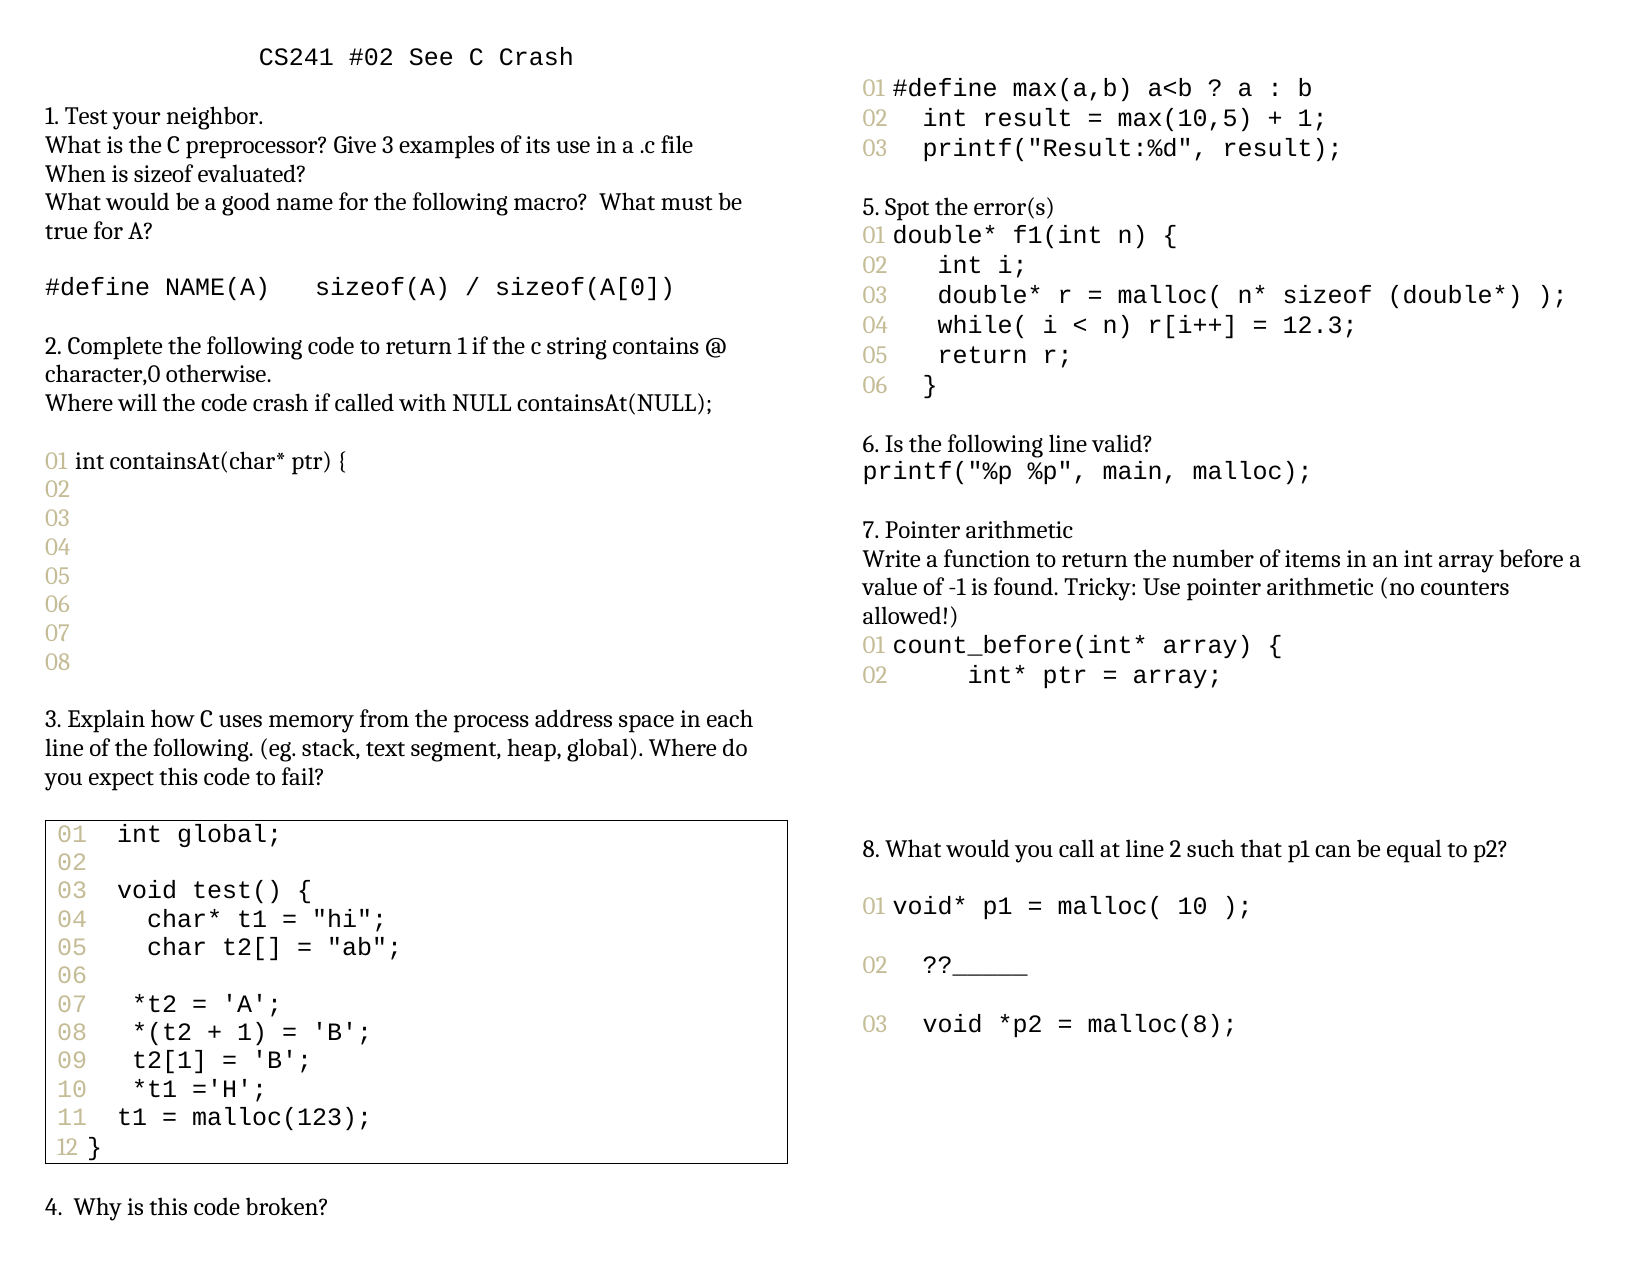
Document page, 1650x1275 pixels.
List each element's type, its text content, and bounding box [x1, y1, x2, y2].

text printf("%p %p", main, malloc); [862, 459, 1605, 487]
text 5. Spot the error(s) [862, 192, 1605, 221]
text What is the C preprocessor? Give 3 examples of its use in a .c file [45, 131, 787, 159]
list while( i < n) r[i++] = 12.3; [862, 311, 1605, 341]
text 2. Complete the following code to return 1 if the c string contains @ character,0 otherwise. Where will the code crash if called with NULL containsAt(NULL); [45, 332, 787, 418]
text 3. Explain how C uses memory from the process address space in each line of the following. (eg. stack, text segment, heap, global). Where do you expect this code to fail? [45, 705, 787, 792]
text 4. Why is this code broken? [45, 1193, 787, 1222]
list ??_____ [862, 951, 1605, 1009]
list int containsAt(char* ptr) { [45, 447, 787, 475]
text 7. Pointer arithmetic [862, 516, 1605, 544]
list printf("Result:%d", result); [862, 134, 1605, 164]
text Write a function to return the number of items in an int array before a value of -1 is found. Tricky: Use pointer arithmetic (no counters allowed!) [862, 544, 1605, 631]
list void *p2 = malloc(8); [862, 1009, 1605, 1039]
text 1. Test your neighbor. [45, 102, 787, 131]
list return r; [862, 341, 1605, 371]
table_header int global; void test() { char* t1 = "hi"; char t2[] = "ab"; *t2 = 'A'; *(t2 + 1) = 'B'; t2[1] = 'B'; *t1 ='H'; t1 = malloc(123); } [46, 821, 787, 1163]
list } [862, 371, 1605, 401]
list double* r = malloc( n* sizeof (double*) ); [862, 281, 1605, 311]
list #define max(a,b) a<b ? a : b [862, 74, 1605, 104]
list int result = max(10,5) + 1; [862, 104, 1605, 134]
text CS241 #02 See C Crash [45, 45, 787, 73]
text #define NAME(A) sizeof(A) / sizeof(A[0]) [45, 274, 787, 303]
list int i; [862, 251, 1605, 281]
text 8. What would you call at line 2 such that p1 can be equal to p2? [862, 834, 1605, 863]
list double* f1(int n) { [862, 221, 1605, 251]
list int* ptr = array; [862, 661, 1605, 691]
list void* p1 = malloc( 10 ); [862, 892, 1605, 951]
text When is sizeof evaluated? What would be a good name for the following macro? What must be true for A? [45, 159, 787, 246]
list count_before(int* array) { [862, 631, 1605, 661]
text 6. Is the following line valid? [862, 430, 1605, 459]
